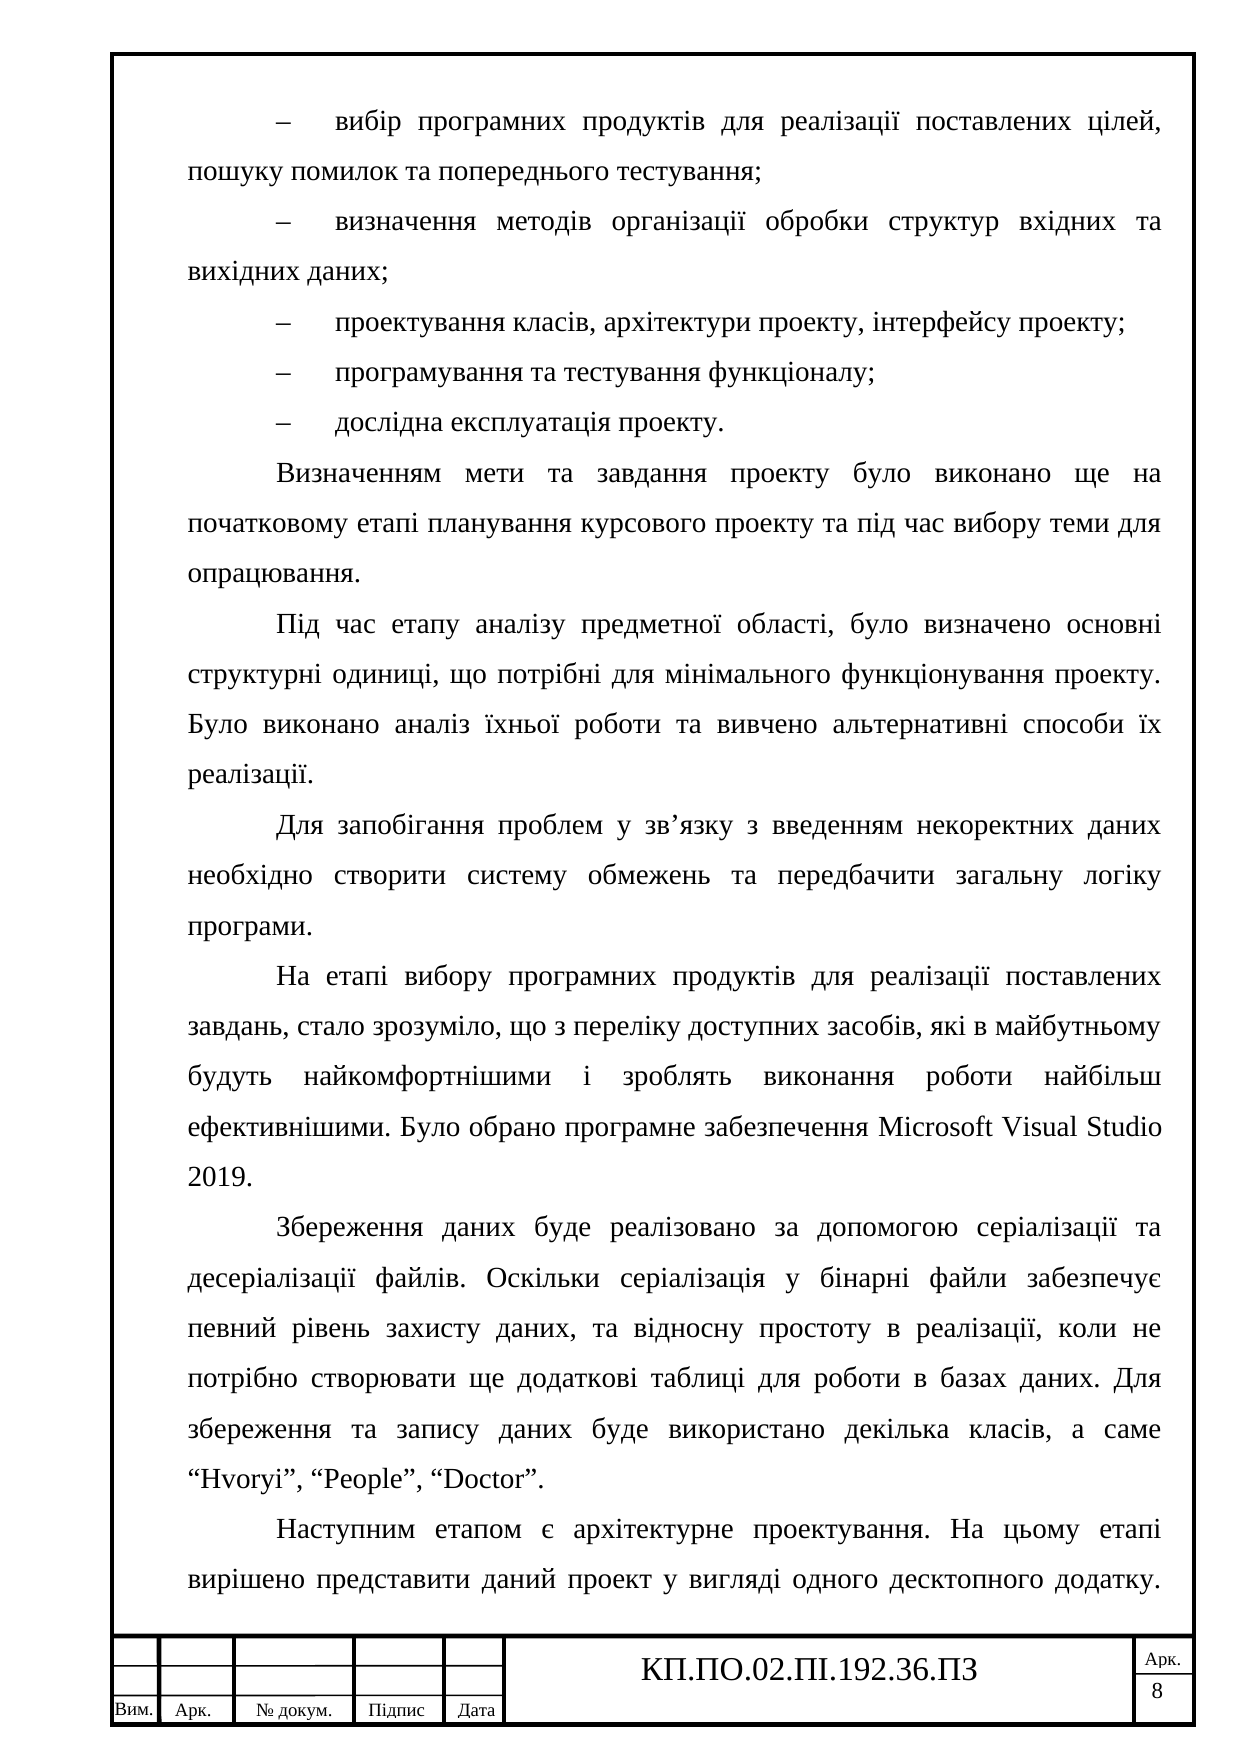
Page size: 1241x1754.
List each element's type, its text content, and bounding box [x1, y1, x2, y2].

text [187, 1511, 1162, 1595]
list визначення методів організації обробки структур вхідних та вихідних даних; [187, 203, 1162, 287]
text На етапі вибору програмних продуктів для реалізації поставлених завдань, стало зрозуміло, що з переліку доступних засобів, які в майбутньому будуть найкомфортнішими і зроблять виконання роботи найбільш ефективнішими. Було обрано програмне забезпечення Microsoft Visual Studio 2019. [187, 958, 1162, 1193]
list дослідна експлуатація проекту. [187, 404, 1162, 438]
text Визначенням мети та завдання проекту було виконано ще на початковому етапі планування курсового проекту та під час вибору теми для опрацювання. [187, 455, 1162, 589]
list програмування та тестування функціоналу; [187, 354, 1162, 388]
text Збереження даних буде реалізовано за допомогою серіалізації та десеріалізації файлів. Оскільки серіалізація у бінарні файли забезпечує певний рівень захисту даних, та відносну простоту в реалізації, коли не потрібно створювати ще додаткові таблиці для роботи в базах даних. Для збереження та запису даних буде використано декілька класів, а саме “Hvoryi”, “People”, “Doctor”. [187, 1209, 1162, 1494]
list проектування класів, архітектури проекту, інтерфейсу проекту; [187, 304, 1162, 337]
list вибір програмних продуктів для реалізації поставлених цілей, пошуку помилок та попереднього тестування; [187, 103, 1162, 186]
text Для запобігання проблем у зв’язку з введенням некоректних даних необхідно створити систему обмежень та передбачити загальну логіку програми. [187, 807, 1162, 941]
text Під час етапу аналізу предметної області, було визначено основні структурні одиниці, що потрібні для мінімального функціонування проекту. Було виконано аналіз їхньої роботи та вивчено альтернативні способи їх реалізації. [187, 606, 1162, 790]
